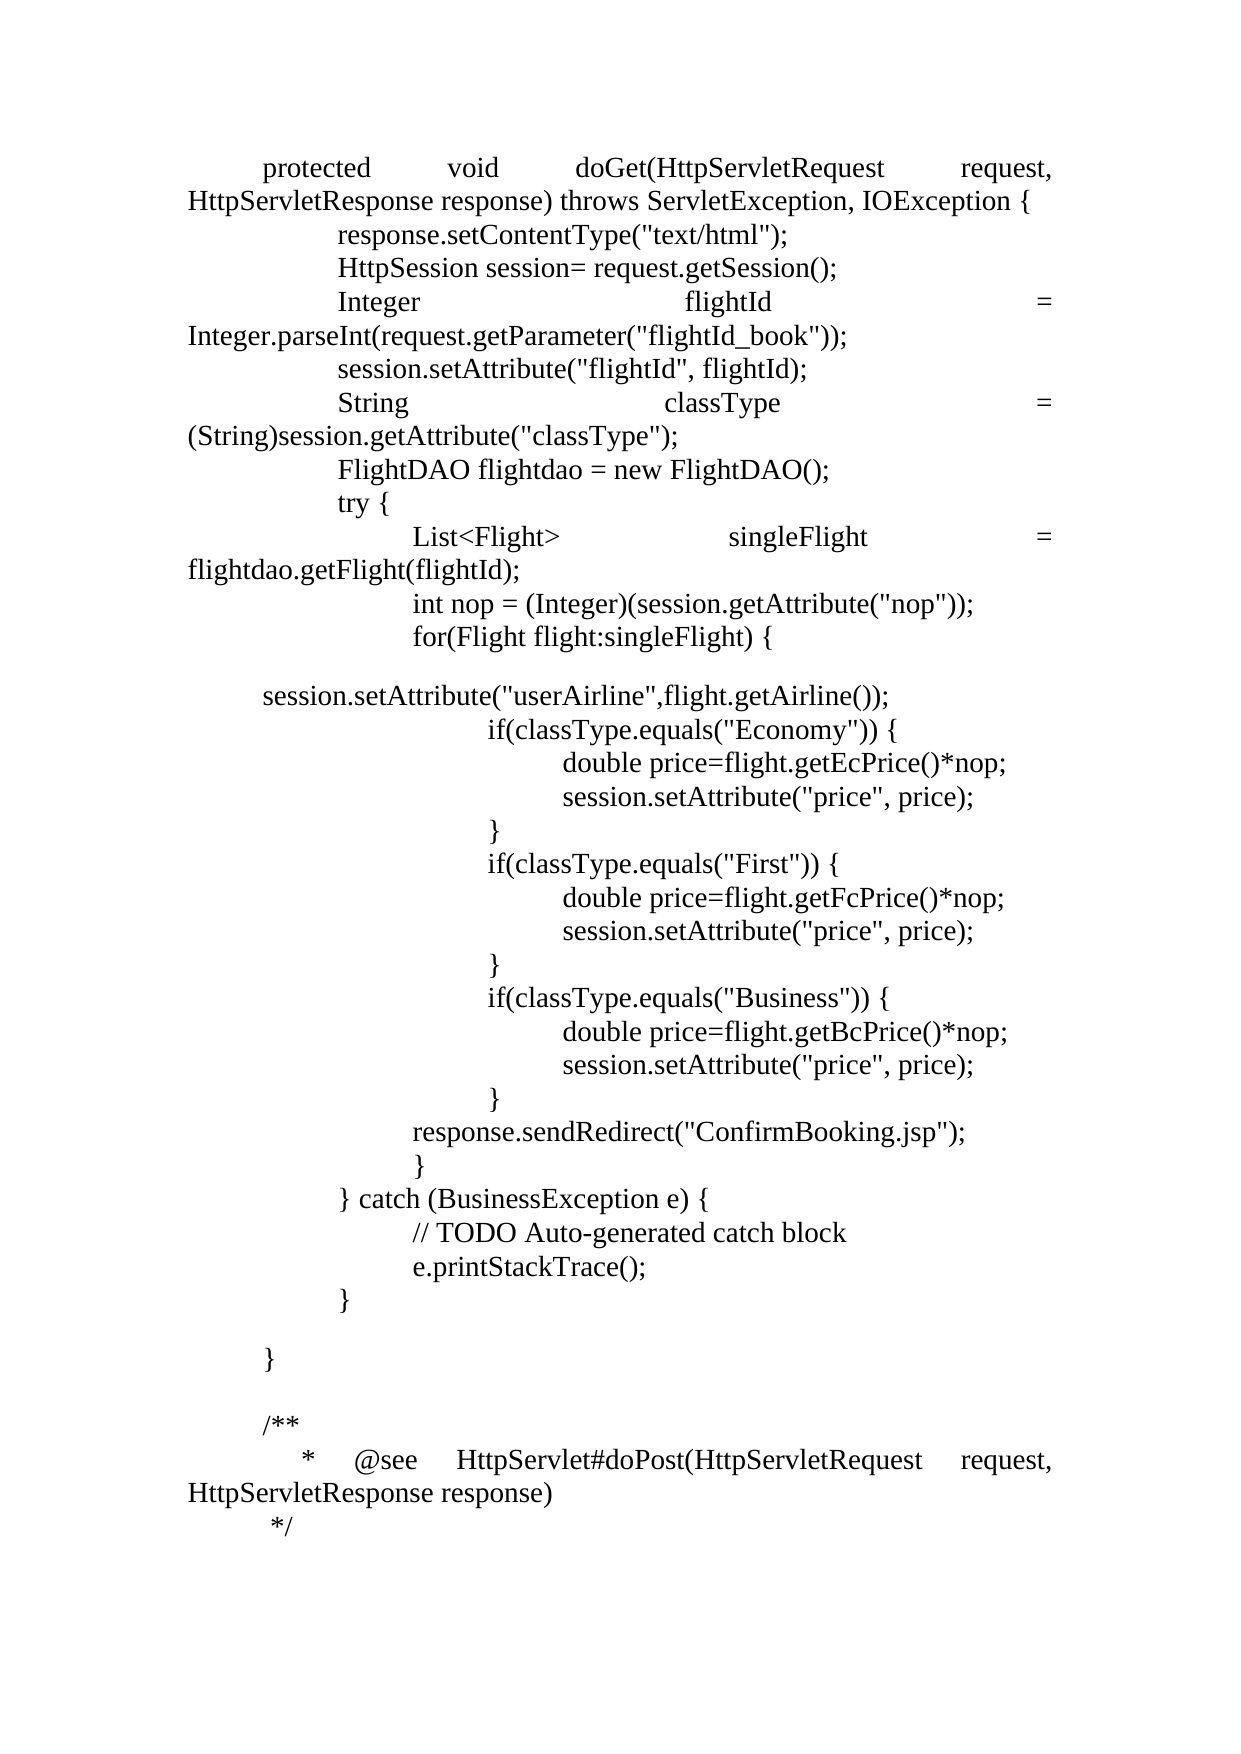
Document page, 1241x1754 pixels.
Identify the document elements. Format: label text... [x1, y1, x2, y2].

text double price=flight.getEcPrice()*nop; [187, 746, 1053, 779]
text e.printStackTrace(); [187, 1249, 1053, 1282]
text response.setContentType("text/html"); [187, 217, 1053, 251]
text session.setAttribute("price", price); [187, 1047, 1053, 1081]
text HttpSession session= request.getSession(); [187, 251, 1053, 284]
text * @see HttpServlet#doPost(HttpServletRequest request, HttpServletResponse response) [187, 1442, 1053, 1509]
text session.setAttribute("flightId", flightId); [187, 351, 1053, 385]
text protected void doGet(HttpServletRequest request, HttpServletResponse response) throws ServletException, IOException { [187, 150, 1053, 217]
text } [187, 947, 1053, 980]
text } [187, 1341, 1053, 1375]
text double price=flight.getBcPrice()*nop; [187, 1014, 1053, 1047]
text } [187, 1282, 1053, 1316]
text response.sendRedirect("ConfirmBooking.jsp"); [187, 1114, 1053, 1148]
text } catch (BusinessException e) { [187, 1182, 1053, 1215]
text } [187, 1148, 1053, 1182]
text session.setAttribute("price", price); [187, 779, 1053, 813]
text */ [187, 1509, 1053, 1542]
text int nop = (Integer)(session.getAttribute("nop")); [187, 586, 1053, 619]
text String classType = (String)session.getAttribute("classType"); [187, 385, 1053, 452]
text /** [187, 1408, 1053, 1442]
text Integer flightId = Integer.parseInt(request.getParameter("flightId_book")); [187, 284, 1053, 351]
text if(classType.equals("Economy")) { [187, 712, 1053, 746]
text session.setAttribute("userAirline",flight.getAirline()); [187, 653, 1053, 712]
text // TODO Auto-generated catch block [187, 1215, 1053, 1249]
text } [187, 813, 1053, 846]
text } [187, 1081, 1053, 1114]
text if(classType.equals("First")) { [187, 846, 1053, 880]
text FlightDAO flightdao = new FlightDAO(); [187, 452, 1053, 485]
text List<Flight> singleFlight = flightdao.getFlight(flightId); [187, 519, 1053, 586]
text try { [187, 485, 1053, 519]
text for(Flight flight:singleFlight) { [187, 619, 1053, 653]
text session.setAttribute("price", price); [187, 913, 1053, 947]
text double price=flight.getFcPrice()*nop; [187, 880, 1053, 913]
text if(classType.equals("Business")) { [187, 980, 1053, 1014]
